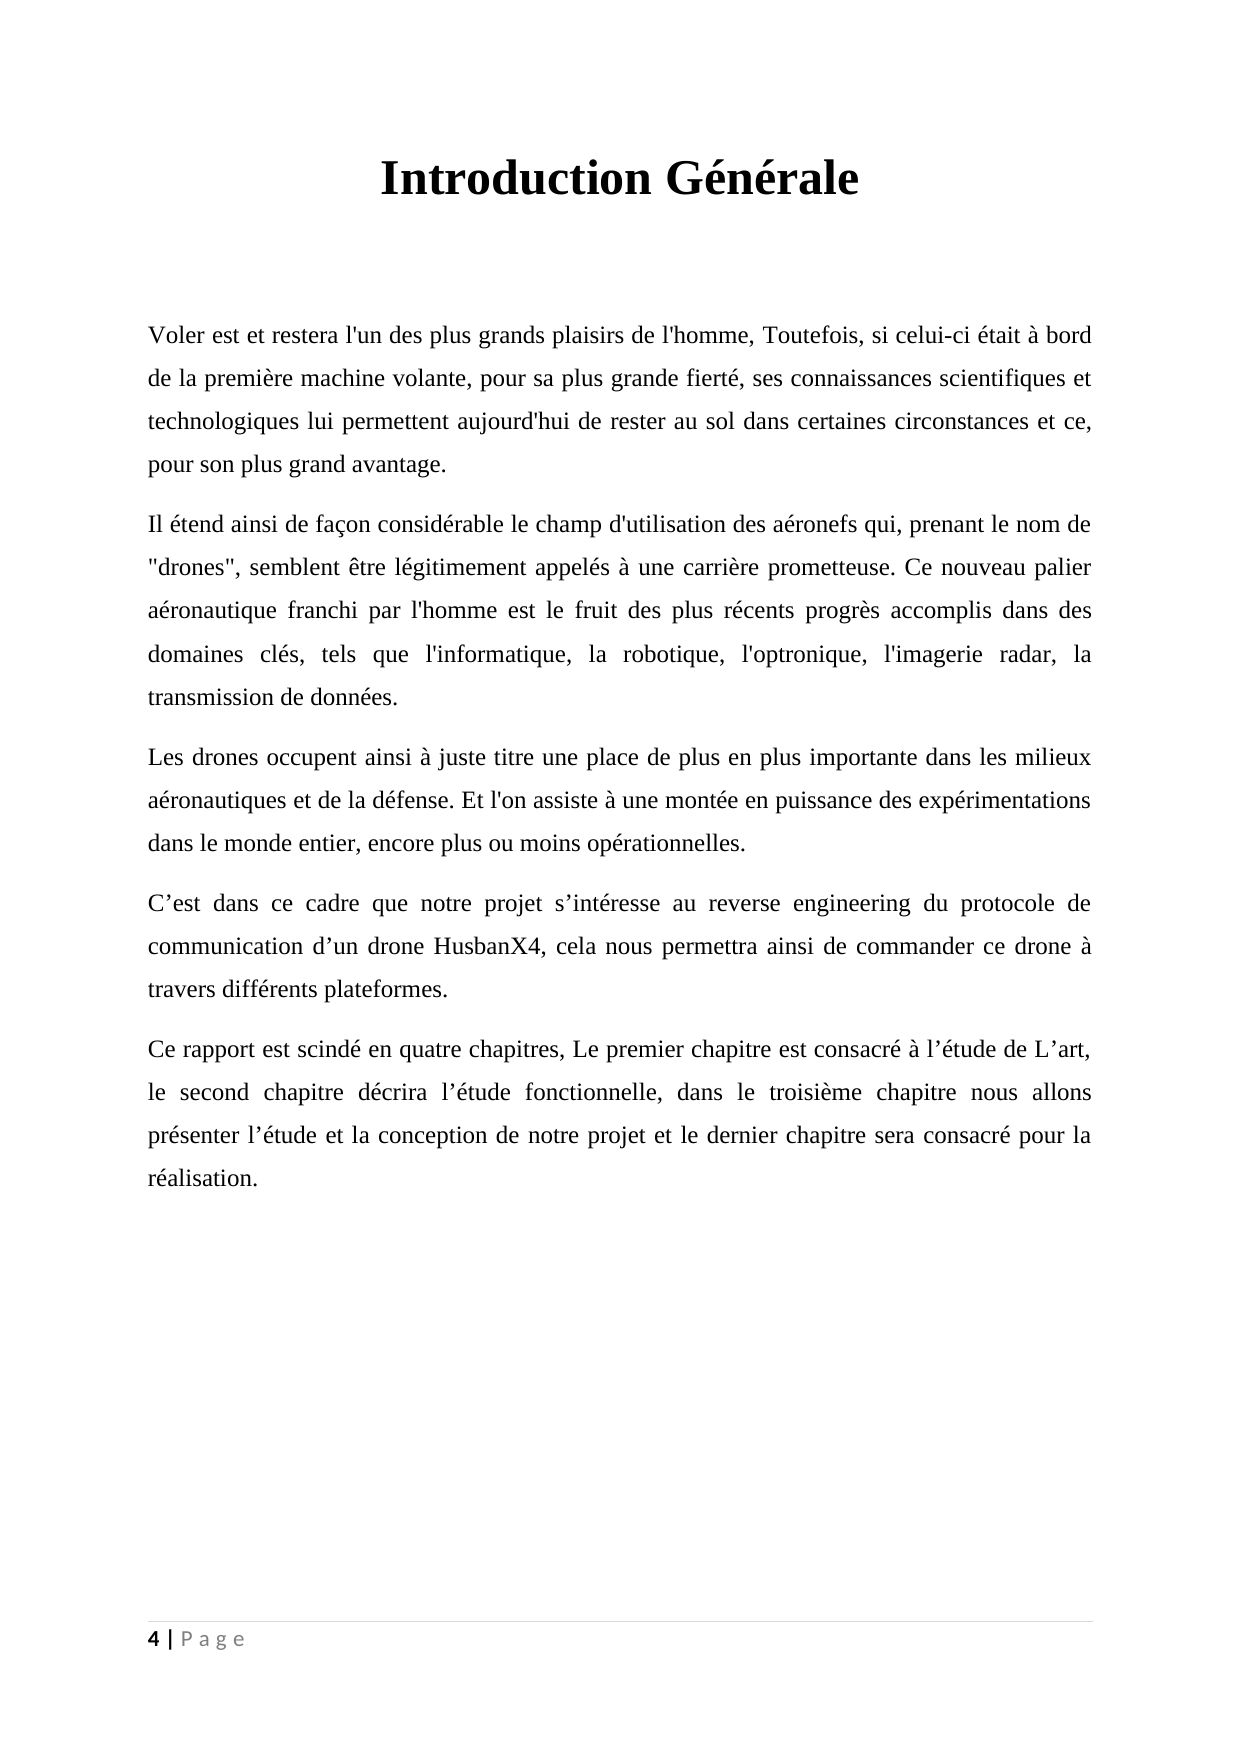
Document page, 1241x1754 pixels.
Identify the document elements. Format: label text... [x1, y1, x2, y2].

text Ce rapport est scindé en quatre chapitres, Le premier chapitre est consacré à l’étude de L’art, le second chapitre décrira l’étude fonctionnelle, dans le troisième chapitre nous allons présenter l’étude et la conception de notre projet et le dernier chapitre sera consacré pour la réalisation. [148, 1034, 1093, 1192]
text C’est dans ce cadre que notre projet s’intéresse au reverse engineering du protocole de communication d’un drone HusbanX4, cela nous permettra ainsi de commander ce drone à travers différents plateformes. [148, 888, 1093, 1003]
subtitle Introduction Générale [148, 148, 1093, 205]
text Les drones occupent ainsi à juste titre une place de plus en plus importante dans les milieux aéronautiques et de la défense. Et l'on assiste à une montée en puissance des expérimentations dans le monde entier, encore plus ou moins opérationnelles. [148, 742, 1093, 857]
text Voler est et restera l'un des plus grands plaisirs de l'homme, Toutefois, si celui-ci était à bord de la première machine volante, pour sa plus grande fierté, ses connaissances scientifiques et technologiques lui permettent aujourd'hui de rester au sol dans certaines circonstances et ce, pour son plus grand avantage. [148, 320, 1093, 478]
text Il étend ainsi de façon considérable le champ d'utilisation des aéronefs qui, prenant le nom de "drones", semblent être légitimement appelés à une carrière prometteuse. Ce nouveau palier aéronautique franchi par l'homme est le fruit des plus récents progrès accomplis dans des domaines clés, tels que l'informatique, la robotique, l'optronique, l'imagerie radar, la transmission de données. [148, 509, 1093, 711]
